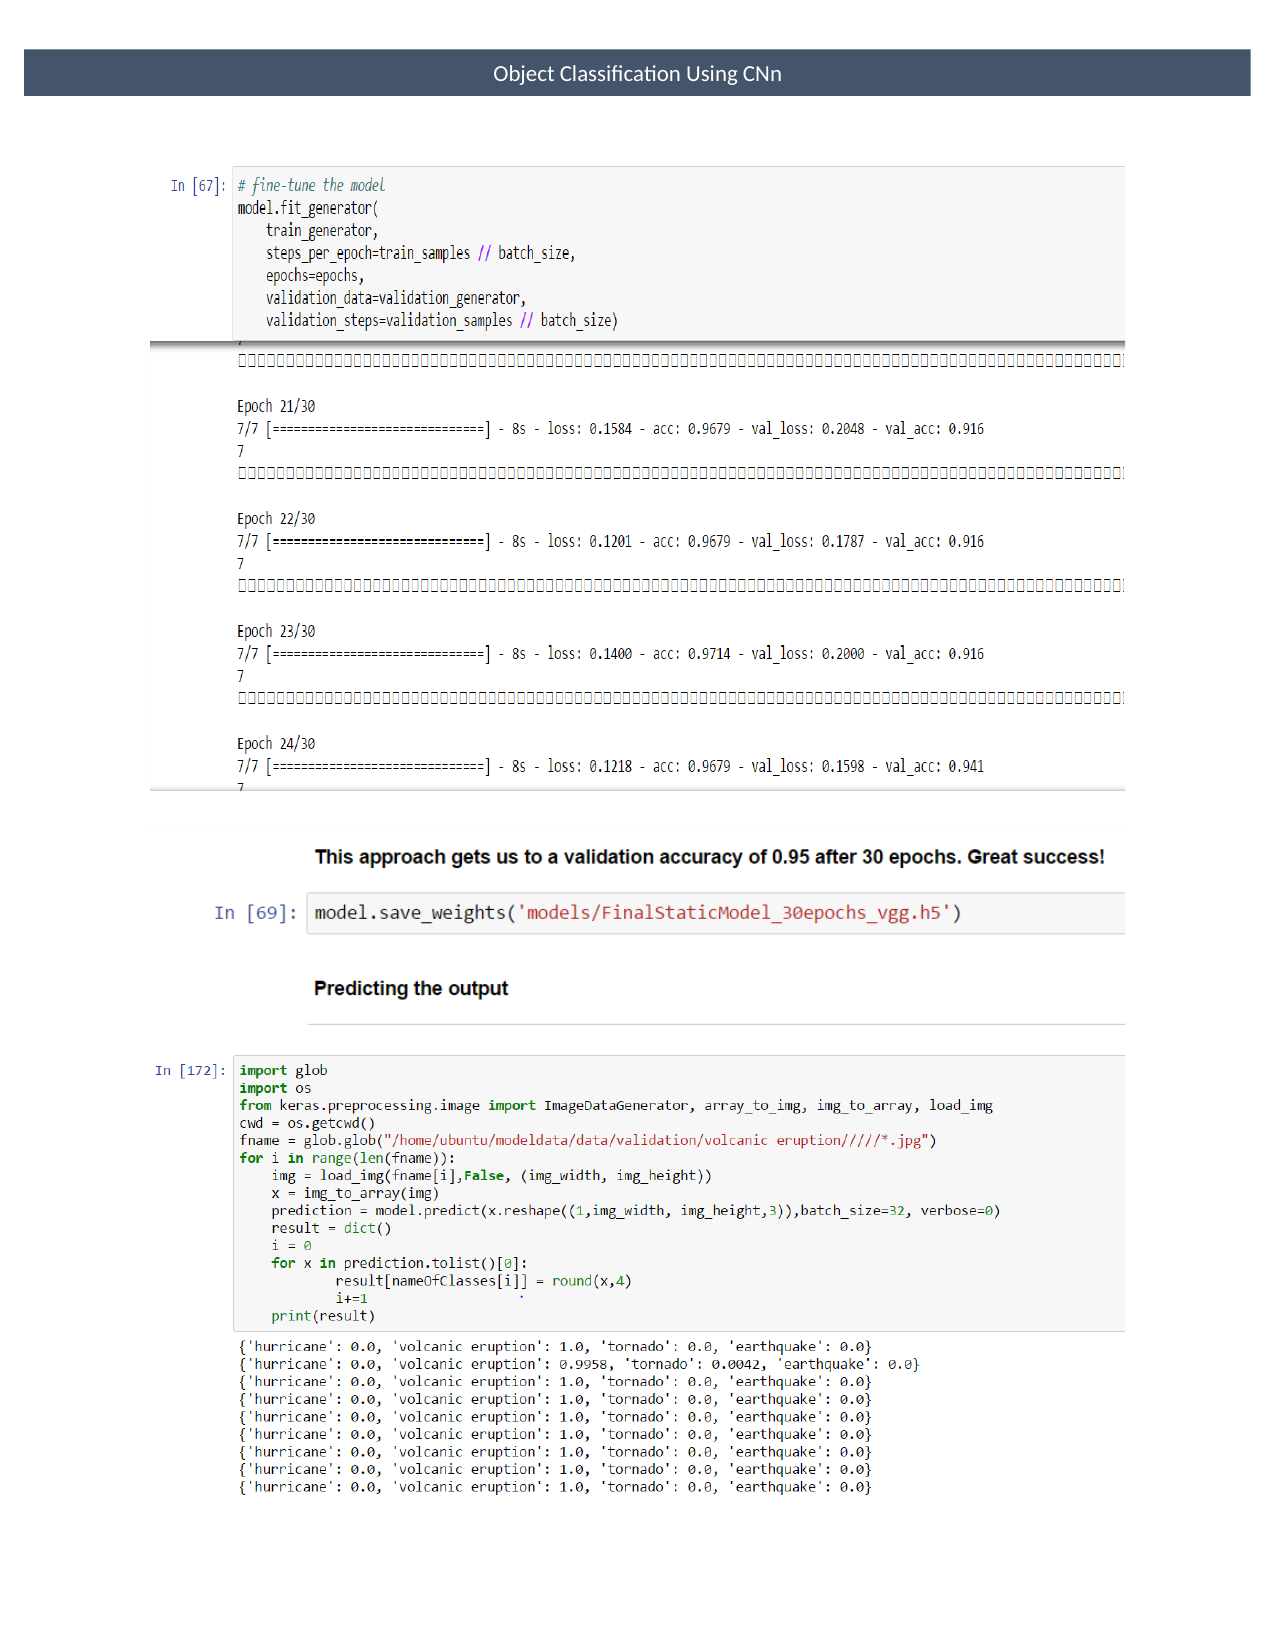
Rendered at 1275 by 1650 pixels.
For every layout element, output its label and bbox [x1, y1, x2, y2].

picture [150, 825, 1125, 1025]
picture [150, 150, 1125, 797]
picture [150, 1053, 1125, 1497]
